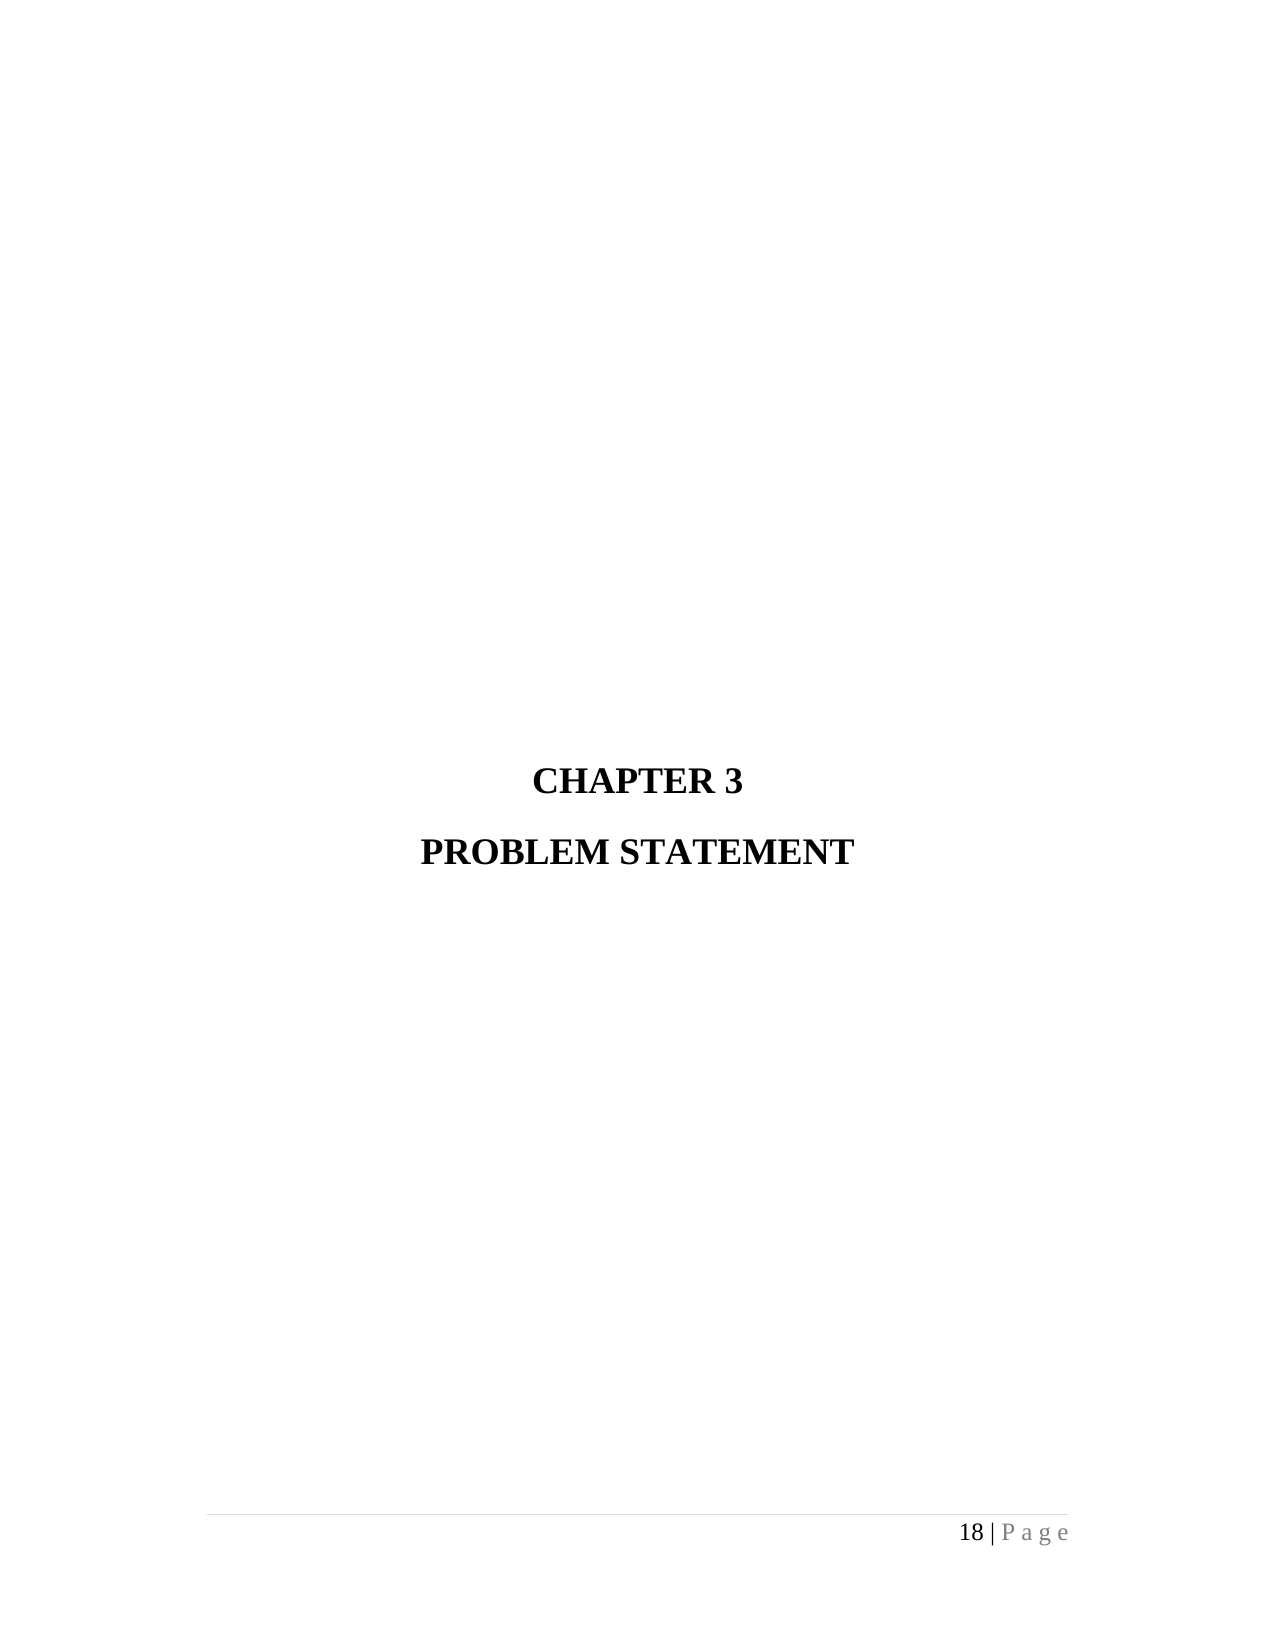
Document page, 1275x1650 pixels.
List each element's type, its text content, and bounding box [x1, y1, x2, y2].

subtitle PROBLEM STATEMENT [207, 829, 1068, 873]
subtitle CHAPTER 3 [207, 758, 1068, 801]
